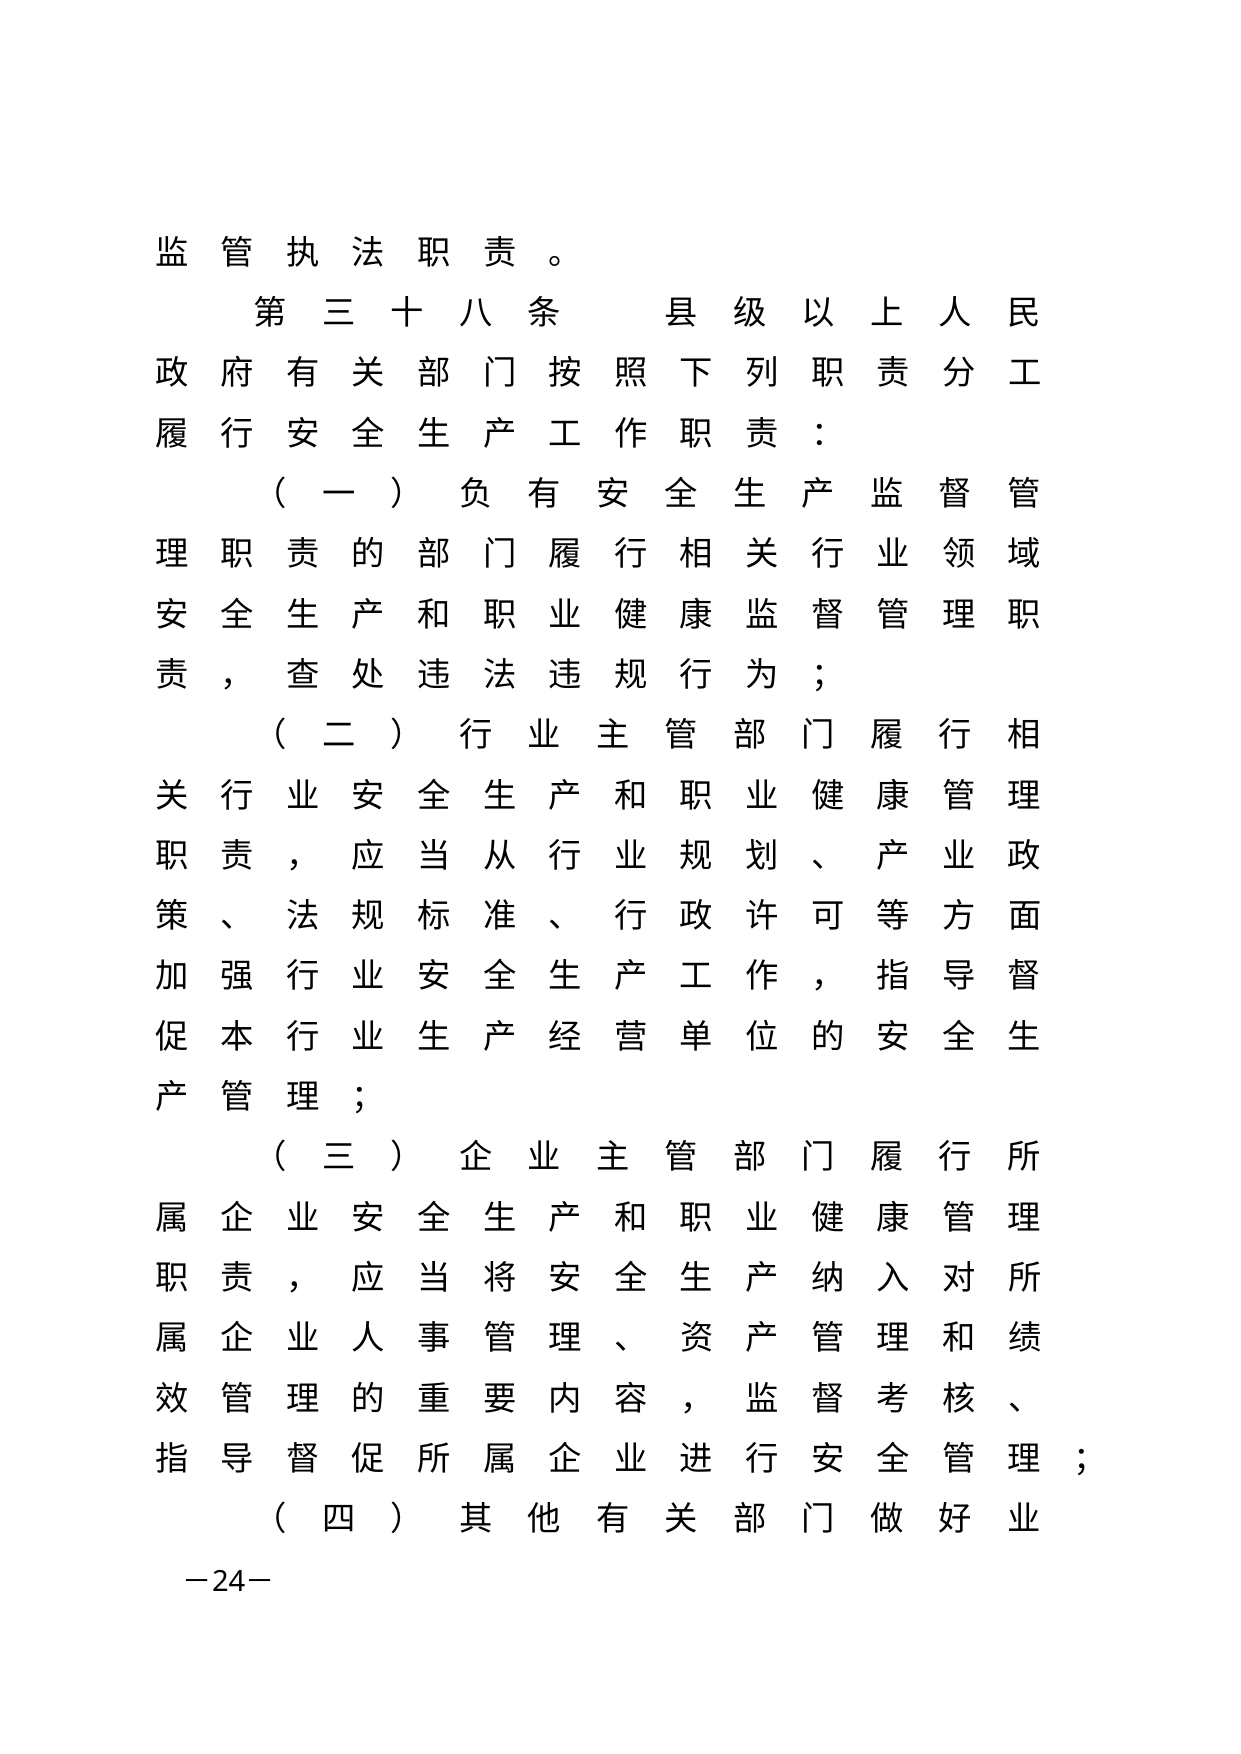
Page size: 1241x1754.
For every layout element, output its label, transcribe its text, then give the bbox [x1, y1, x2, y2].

text （二）行业主管部门履行相关行业安全生产和职业健康管理职责，应当从行业规划、产业政策、法规标准、行政许可等方面加强行业安全生产工作，指导督促本行业生产经营单位的安全生产管理； [155, 702, 1073, 1124]
text （一）负有安全生产监督管理职责的部门履行相关行业领域安全生产和职业健康监督管理职责，查处违法违规行为； [155, 461, 1073, 702]
text 第三十八条 县级以上人民政府有关部门按照下列职责分工履行安全生产工作职责： [155, 280, 1073, 461]
text 第三十七条 县级以上人民政府应急管理部门履行综合监督管理职责，负责指导协调、监督检查、巡查考核本级政府有关部门和下级政府安全生产工作，负责安全生产法规标准和政策规划制定修订、执法监督、事故调查处理、应急救援管理、统计分析、宣传教育培训等综合性工作，承担职责范围内行业领域安全生产监管执法职责。 [155, 219, 1073, 280]
text （四）其他有关部门做好业务范围内涉及的安全生产和职业健康工作，在职责范围内为安全生产工作提供支持保障。 [155, 1486, 1073, 1546]
text （三）企业主管部门履行所属企业安全生产和职业健康管理职责，应当将安全生产纳入对所属企业人事管理、资产管理和绩效管理的重要内容，监督考核、指导督促所属企业进行安全管理； [155, 1124, 1073, 1486]
